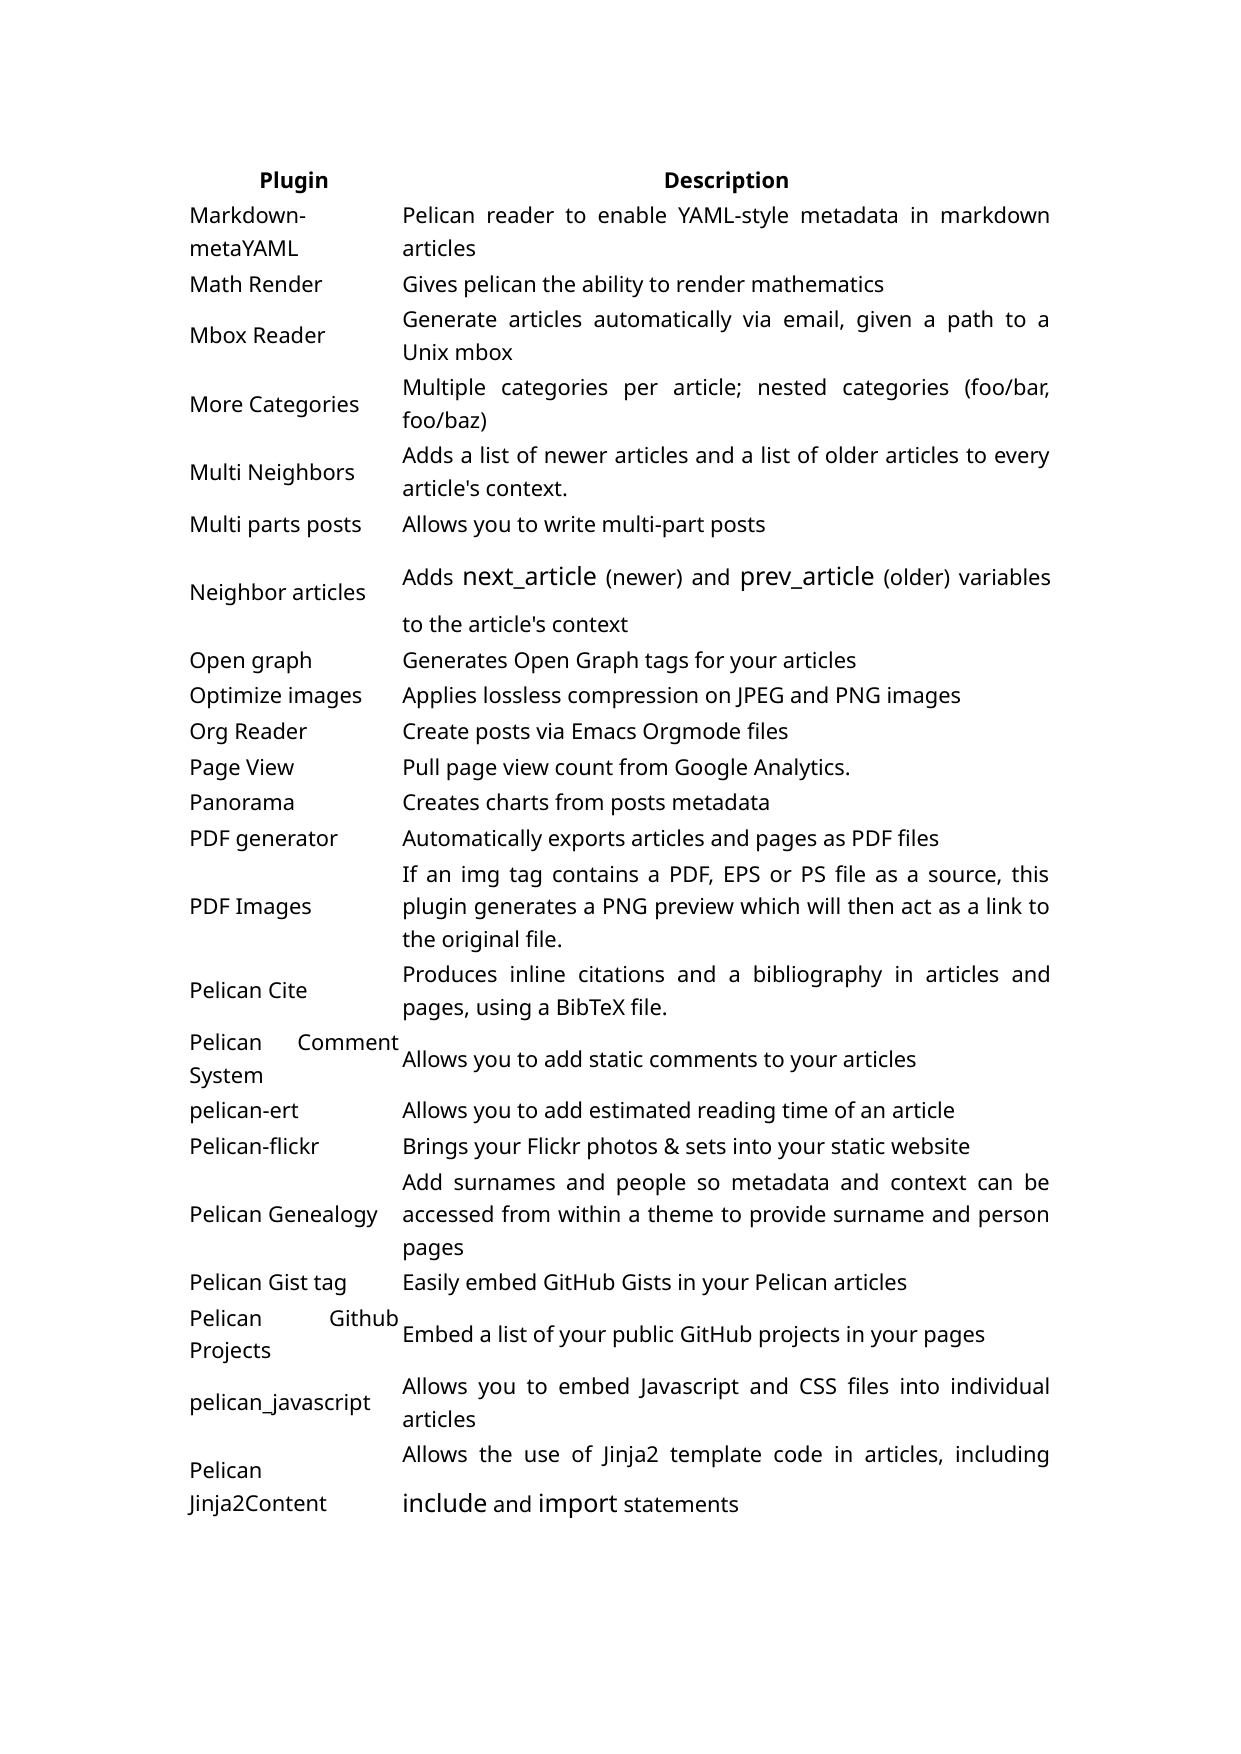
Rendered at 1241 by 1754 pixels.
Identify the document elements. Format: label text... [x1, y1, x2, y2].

table_cell Generates Open Graph tags for your articles [400, 642, 1053, 678]
table_cell If an img tag contains a PDF, EPS or PS file as a source, this plugin generates a PNG preview which will then act as a link to the original file. [400, 856, 1053, 956]
table_cell Pelican-flickr [188, 1128, 400, 1164]
table_cell Allows you to add static comments to your articles [400, 1025, 1053, 1093]
table_cell Allows you to add estimated reading time of an article [400, 1093, 1053, 1128]
table_cell Optimize images [188, 678, 400, 713]
table_cell Markdown-metaYAML [188, 198, 400, 266]
table_cell Allows you to write multi-part posts [400, 506, 1053, 541]
table_cell Pelican Gist tag [188, 1265, 400, 1300]
table_cell PDF Images [188, 856, 400, 956]
table_cell Generate articles automatically via email, given a path to a Unix mbox [400, 301, 1053, 369]
table_cell Math Render [188, 266, 400, 301]
table_cell Gives pelican the ability to render mathematics [400, 266, 1053, 301]
table_cell Mbox Reader [188, 301, 400, 369]
table_cell Multi Neighbors [188, 438, 400, 506]
table_cell Adds next_article (newer) and prev_article (older) variables to the article's context [400, 541, 1053, 642]
table_cell Produces inline citations and a bibliography in articles and pages, using a BibTeX file. [400, 956, 1053, 1024]
table_cell Page View [188, 749, 400, 784]
table_cell Allows the use of Jinja2 template code in articles, including include and import statements [400, 1436, 1053, 1537]
table_cell Easily embed GitHub Gists in your Pelican articles [400, 1265, 1053, 1300]
table_header Description [400, 162, 1053, 198]
table_cell Embed a list of your public GitHub projects in your pages [400, 1300, 1053, 1368]
table_cell Add surnames and people so metadata and context can be accessed from within a theme to provide surname and person pages [400, 1164, 1053, 1264]
table_cell Multi parts posts [188, 506, 400, 541]
table_cell More Categories [188, 370, 400, 438]
table_cell Pelican reader to enable YAML-style metadata in markdown articles [400, 198, 1053, 266]
table_cell Neighbor articles [188, 541, 400, 642]
table_cell Creates charts from posts metadata [400, 785, 1053, 820]
table_cell Org Reader [188, 713, 400, 749]
table_cell Automatically exports articles and pages as PDF files [400, 820, 1053, 856]
table_cell pelican-ert [188, 1093, 400, 1128]
table_cell Pelican Jinja2Content [188, 1436, 400, 1537]
table_cell Panorama [188, 785, 400, 820]
table_cell Pelican Genealogy [188, 1164, 400, 1264]
table_cell Allows you to embed Javascript and CSS files into individual articles [400, 1368, 1053, 1436]
table_cell Pelican Github Projects [188, 1300, 400, 1368]
table_cell PDF generator [188, 820, 400, 856]
table_cell pelican_javascript [188, 1368, 400, 1436]
table_header Plugin [188, 162, 400, 198]
table_cell Pull page view count from Google Analytics. [400, 749, 1053, 784]
table_cell Applies lossless compression on JPEG and PNG images [400, 678, 1053, 713]
table_cell Open graph [188, 642, 400, 678]
table_cell Brings your Flickr photos & sets into your static website [400, 1128, 1053, 1164]
table_cell Multiple categories per article; nested categories (foo/bar, foo/baz) [400, 370, 1053, 438]
table_cell Adds a list of newer articles and a list of older articles to every article's context. [400, 438, 1053, 506]
table_cell Create posts via Emacs Orgmode files [400, 713, 1053, 749]
table_cell Pelican Comment System [188, 1025, 400, 1093]
table_cell Pelican Cite [188, 956, 400, 1024]
